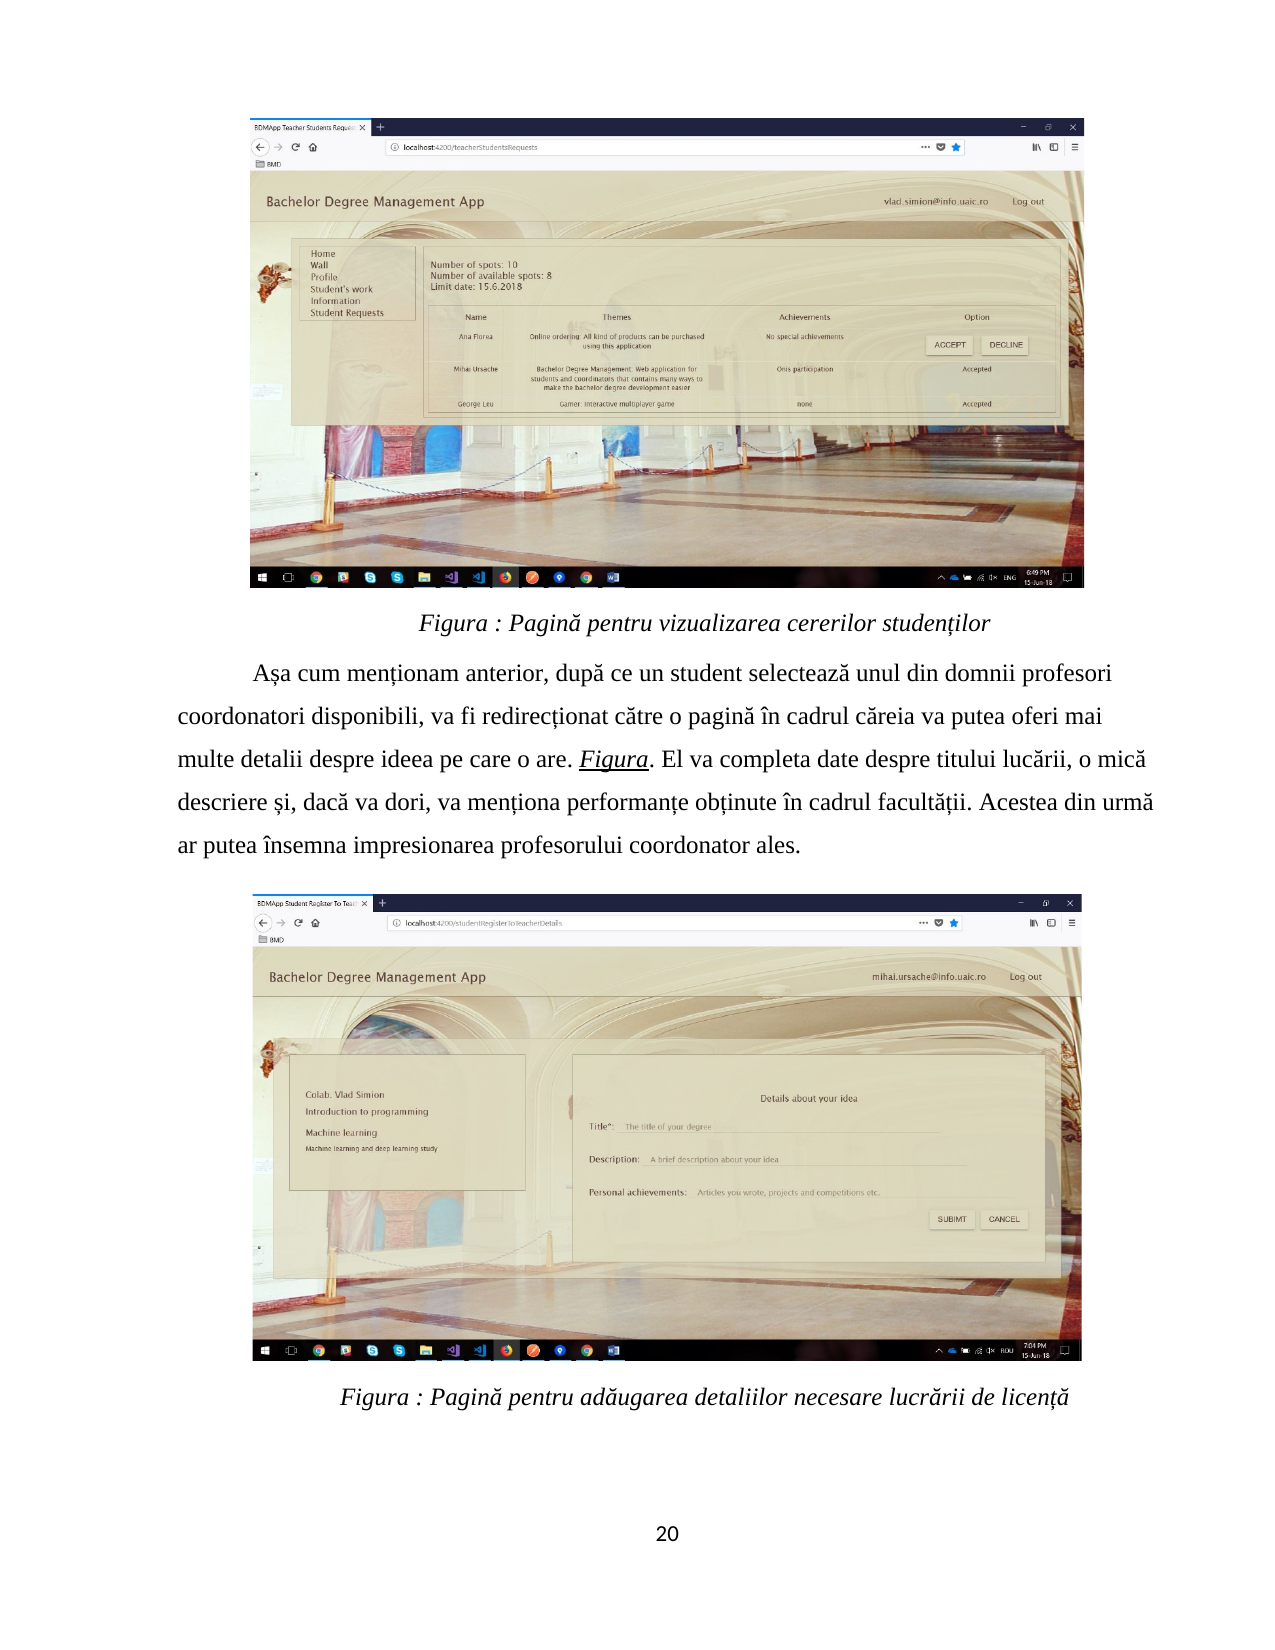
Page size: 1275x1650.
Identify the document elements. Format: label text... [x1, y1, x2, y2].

picture [250, 118, 1085, 588]
text Figura : Pagină pentru vizualizarea cererilor studenților [177, 608, 1157, 637]
text Așa cum menționam anterior, după ce un student selectează unul din domnii profesori coordonatori disponibili, va fi redirecționat către o pagină în cadrul căreia va putea oferi mai multe detalii despre ideea pe care o are. Figura. El va completa date despre titului lucării, o mică descriere și, dacă va dori, va menționa performanțe obținute în cadrul facultății. Acestea din urmă ar putea însemna impresionarea profesorului coordonator ales. [177, 658, 1157, 859]
picture [252, 894, 1082, 1361]
text Figura : Pagină pentru adăugarea detaliilor necesare lucrării de licență [177, 1382, 1157, 1410]
